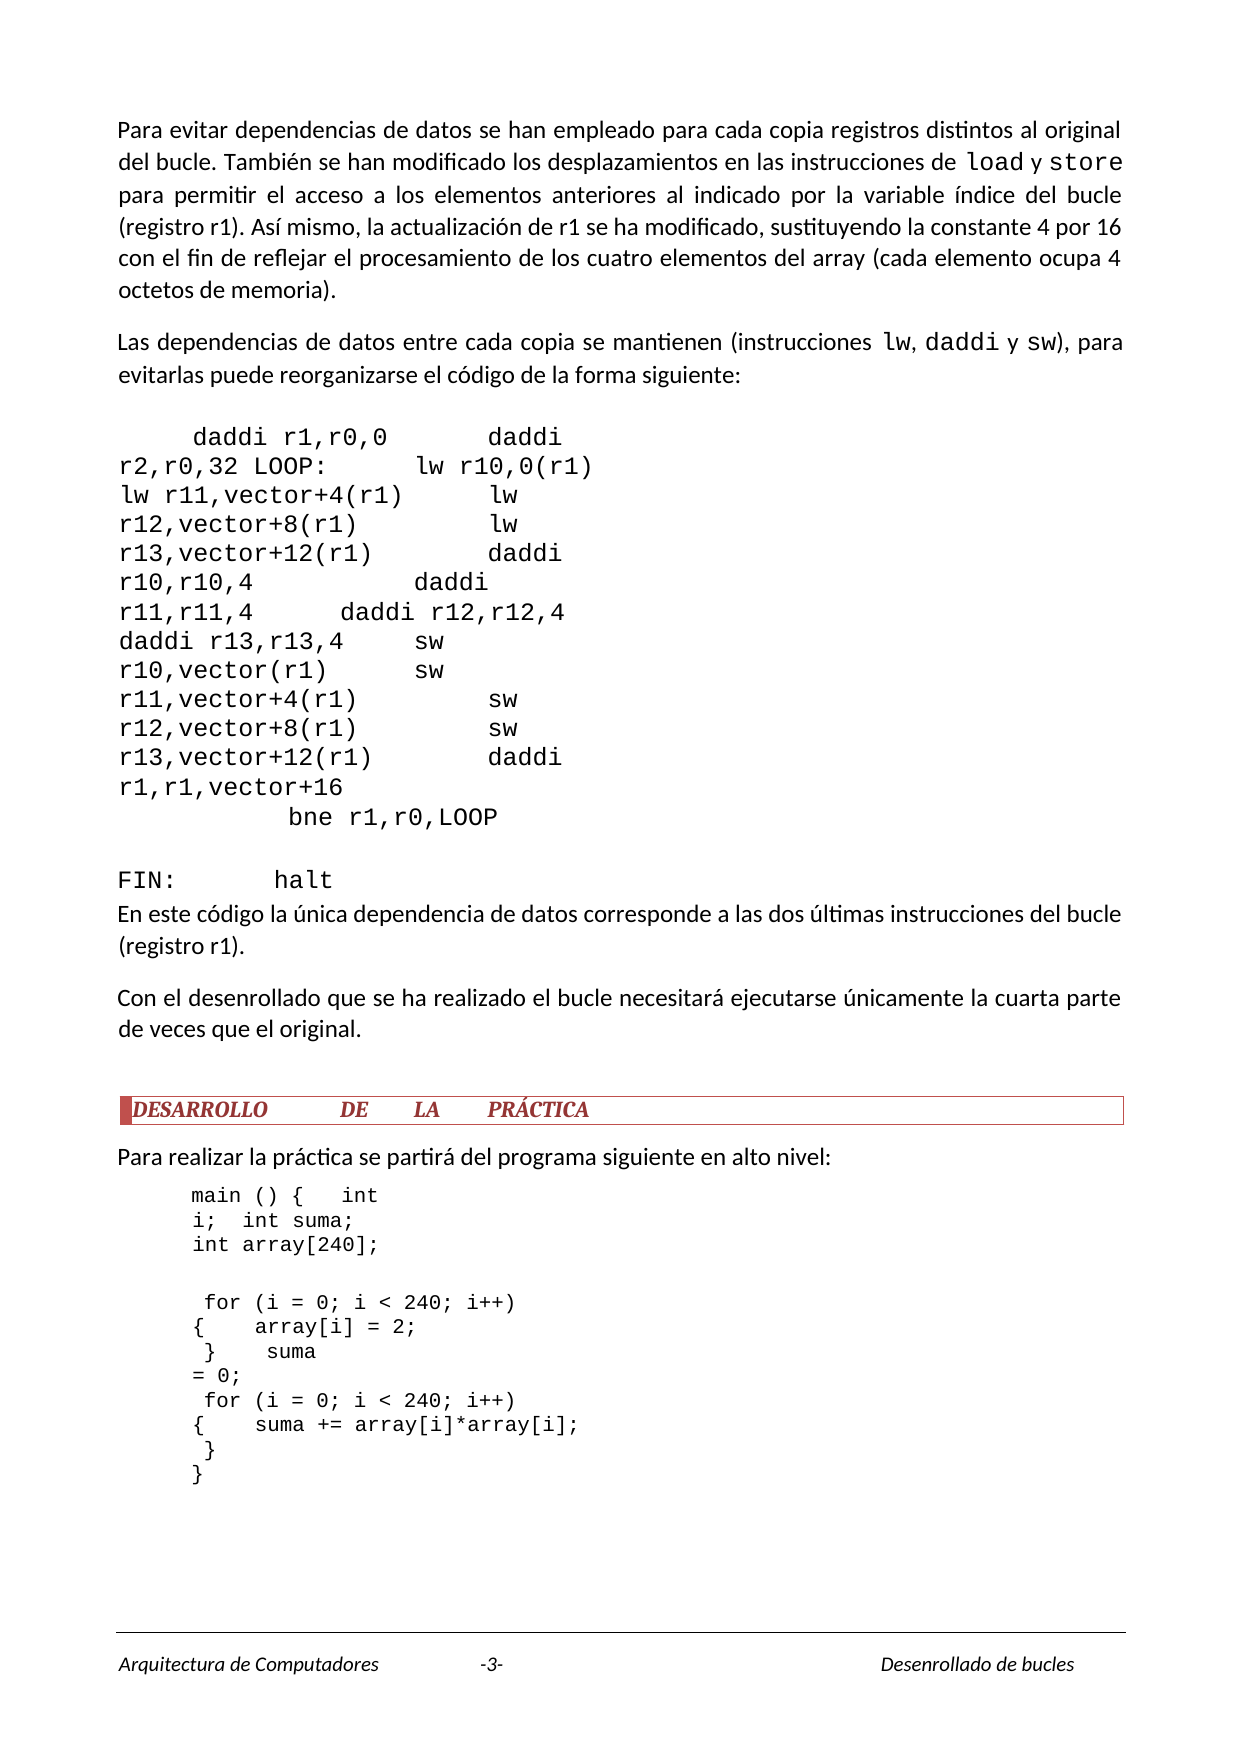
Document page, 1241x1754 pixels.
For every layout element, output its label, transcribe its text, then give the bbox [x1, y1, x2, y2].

subtitle DESARROLLO DE LA PRÁCTICA [132, 1097, 1123, 1124]
text En este código la única dependencia de datos corresponde a las dos últimas instrucciones del bucle (registro r1). [117, 899, 1123, 961]
text Con el desenrollado que se ha realizado el bucle necesitará ejecutarse únicamente la cuarta parte de veces que el original. [117, 982, 1123, 1044]
text Las dependencias de datos entre cada copia se mantienen (instrucciones lw, daddi y sw), para evitarlas puede reorganizarse el código de la forma siguiente: [117, 326, 1123, 389]
text for (i = 0; i < 240; i++) { suma += array[i]*array[i]; [191, 1389, 601, 1437]
text } [191, 1438, 601, 1462]
text FIN: halt [117, 868, 1123, 896]
text } [191, 1463, 601, 1487]
text Para evitar dependencias de datos se han empleado para cada copia registros distintos al original del bucle. También se han modificado los desplazamientos en las instrucciones de load y store para permitir el acceso a los elementos anteriores al indicado por la variable índice del bucle (registro r1). Así mismo, la actualización de r1 se ha modificado, sustituyendo la constante 4 por 16 con el fin de reflejar el procesamiento de los cuatro elementos del array (cada elemento ocupa 4 octetos de memoria). [117, 114, 1123, 305]
text } suma = 0; [191, 1341, 318, 1388]
text daddi r1,r0,0 daddi r2,r0,32 LOOP: lw r10,0(r1) lw r11,vector+4(r1) lw r12,vector+8(r1) lw r13,vector+12(r1) daddi r10,r10,4 daddi r11,r11,4 daddi r12,r12,4 daddi r13,r13,4 sw r10,vector(r1) sw r11,vector+4(r1) sw r12,vector+8(r1) sw r13,vector+12(r1) daddi r1,r1,vector+16 [117, 424, 625, 802]
text Para realizar la práctica se partirá del programa siguiente en alto nivel: [117, 1141, 1123, 1172]
text bne r1,r0,LOOP [117, 805, 1123, 833]
text main () { int i; int suma; int array[240]; [191, 1186, 393, 1258]
text for (i = 0; i < 240; i++) { array[i] = 2; [191, 1292, 601, 1339]
